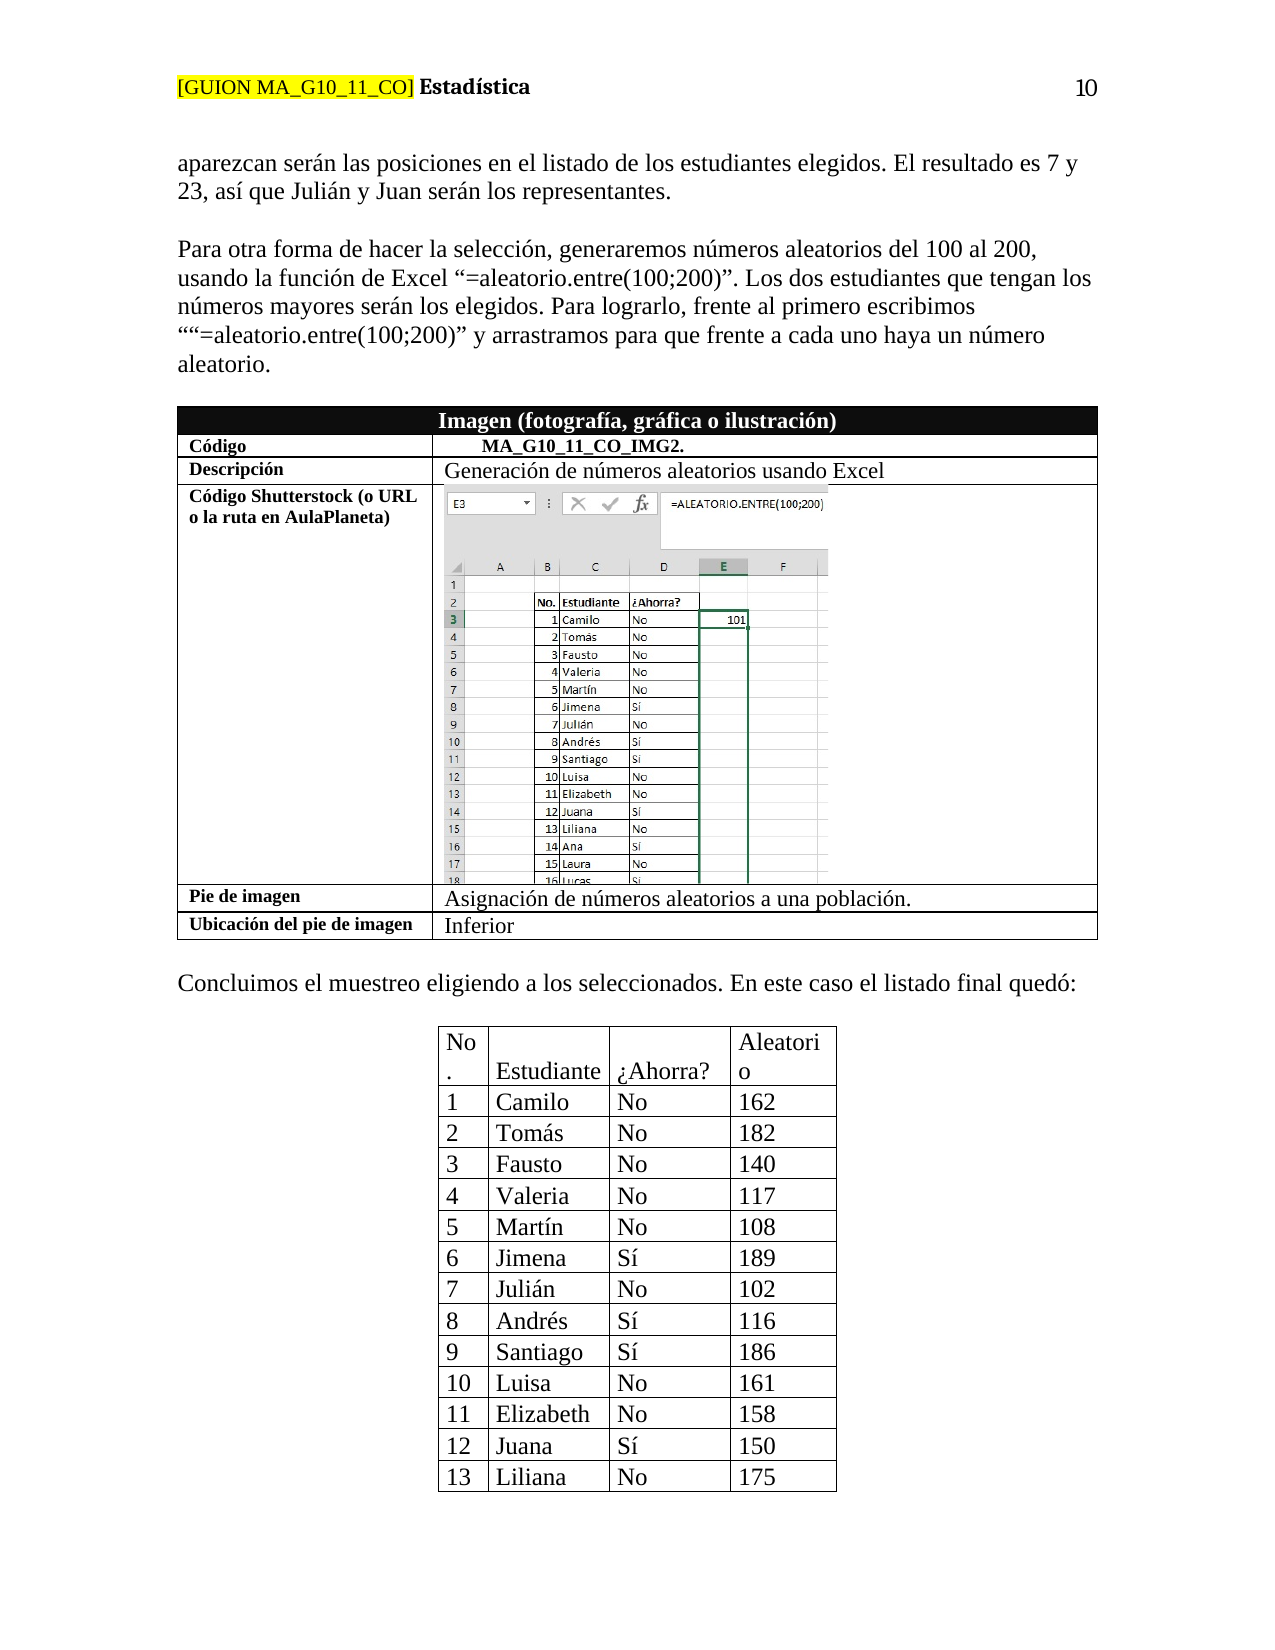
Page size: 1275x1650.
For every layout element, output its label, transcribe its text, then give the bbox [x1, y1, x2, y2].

table_cell 140 [731, 1148, 836, 1178]
table_cell Andrés [489, 1304, 609, 1334]
table_cell Tomás [489, 1117, 609, 1147]
text Para otra forma de hacer la selección, generaremos números aleatorios del 100 al 200, usando la función de Excel “=aleatorio.entre(100;200)”. Los dos estudiantes que tengan los números mayores serán los elegidos. Para lograrlo, frente al primero escribimos ““=aleatorio.entre(100;200)” y arrastramos para que frente a cada uno haya un número aleatorio. [177, 234, 1098, 378]
table_cell 8 [439, 1304, 488, 1334]
table_cell 6 [439, 1242, 488, 1272]
table_cell Inferior [433, 913, 1097, 939]
table_cell 13 [439, 1461, 488, 1491]
table_cell 11 [439, 1398, 488, 1428]
table_cell Sí [610, 1336, 730, 1366]
table_header No. [439, 1027, 488, 1084]
table_cell No [610, 1273, 730, 1303]
table_cell 175 [731, 1461, 836, 1491]
table_cell Santiago [489, 1336, 609, 1366]
table_cell No [610, 1461, 730, 1491]
table_cell No [610, 1117, 730, 1147]
table_cell 116 [731, 1304, 836, 1334]
table_header Estudiante [489, 1027, 609, 1084]
table_cell 10 [439, 1367, 488, 1397]
table_cell Jimena [489, 1242, 609, 1272]
table_cell 5 [439, 1211, 488, 1241]
table_cell 150 [731, 1429, 836, 1459]
table_cell Pie de imagen [178, 885, 432, 911]
table_cell No [610, 1086, 730, 1116]
table_cell 182 [731, 1117, 836, 1147]
table_header ¿Ahorra? [610, 1027, 730, 1084]
table_cell 7 [439, 1273, 488, 1303]
table_cell 161 [731, 1367, 836, 1397]
table_cell 162 [731, 1086, 836, 1116]
table_cell Asignación de números aleatorios a una población. [433, 885, 1097, 911]
table_cell Generación de números aleatorios usando Excel [433, 458, 1097, 484]
table_cell [829, 485, 1097, 884]
table_cell Martín [489, 1211, 609, 1241]
table_cell Juana [489, 1429, 609, 1459]
table_cell Sí [610, 1242, 730, 1272]
text Concluimos el muestreo eligiendo a los seleccionados. En este caso el listado final quedó: [177, 968, 1098, 997]
picture [444, 484, 829, 884]
table_cell Elizabeth [489, 1398, 609, 1428]
table_cell No [610, 1148, 730, 1178]
table_cell No [610, 1211, 730, 1241]
table_cell Código [178, 435, 432, 456]
table_cell 9 [439, 1336, 488, 1366]
table_header Imagen (fotografía, gráfica o ilustración) [178, 408, 1097, 434]
table_cell 158 [731, 1398, 836, 1428]
table_cell Sí [610, 1429, 730, 1459]
table_cell 186 [731, 1336, 836, 1366]
table_cell No [610, 1398, 730, 1428]
table_header Aleatorio [731, 1027, 836, 1084]
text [177, 148, 1098, 205]
table_cell Fausto [489, 1148, 609, 1178]
table_cell 1 [439, 1086, 488, 1116]
table_cell No [610, 1367, 730, 1397]
table_cell 4 [439, 1179, 488, 1209]
table_cell Descripción [178, 458, 432, 484]
table_cell 2 [439, 1117, 488, 1147]
table_cell 117 [731, 1179, 836, 1209]
table_cell [433, 485, 444, 884]
table_cell 189 [731, 1242, 836, 1272]
table_cell [433, 435, 1097, 456]
table_cell Valeria [489, 1179, 609, 1209]
table_cell Sí [610, 1304, 730, 1334]
table_cell Camilo [489, 1086, 609, 1116]
table_cell 102 [731, 1273, 836, 1303]
table_cell 3 [439, 1148, 488, 1178]
table_cell Código Shutterstock (o URL o la ruta en AulaPlaneta) [178, 485, 432, 884]
table_cell No [610, 1179, 730, 1209]
table_cell Julián [489, 1273, 609, 1303]
table_cell Luisa [489, 1367, 609, 1397]
table_cell 108 [731, 1211, 836, 1241]
table_cell 12 [439, 1429, 488, 1459]
table_cell Ubicación del pie de imagen [178, 913, 432, 939]
table_cell Liliana [489, 1461, 609, 1491]
